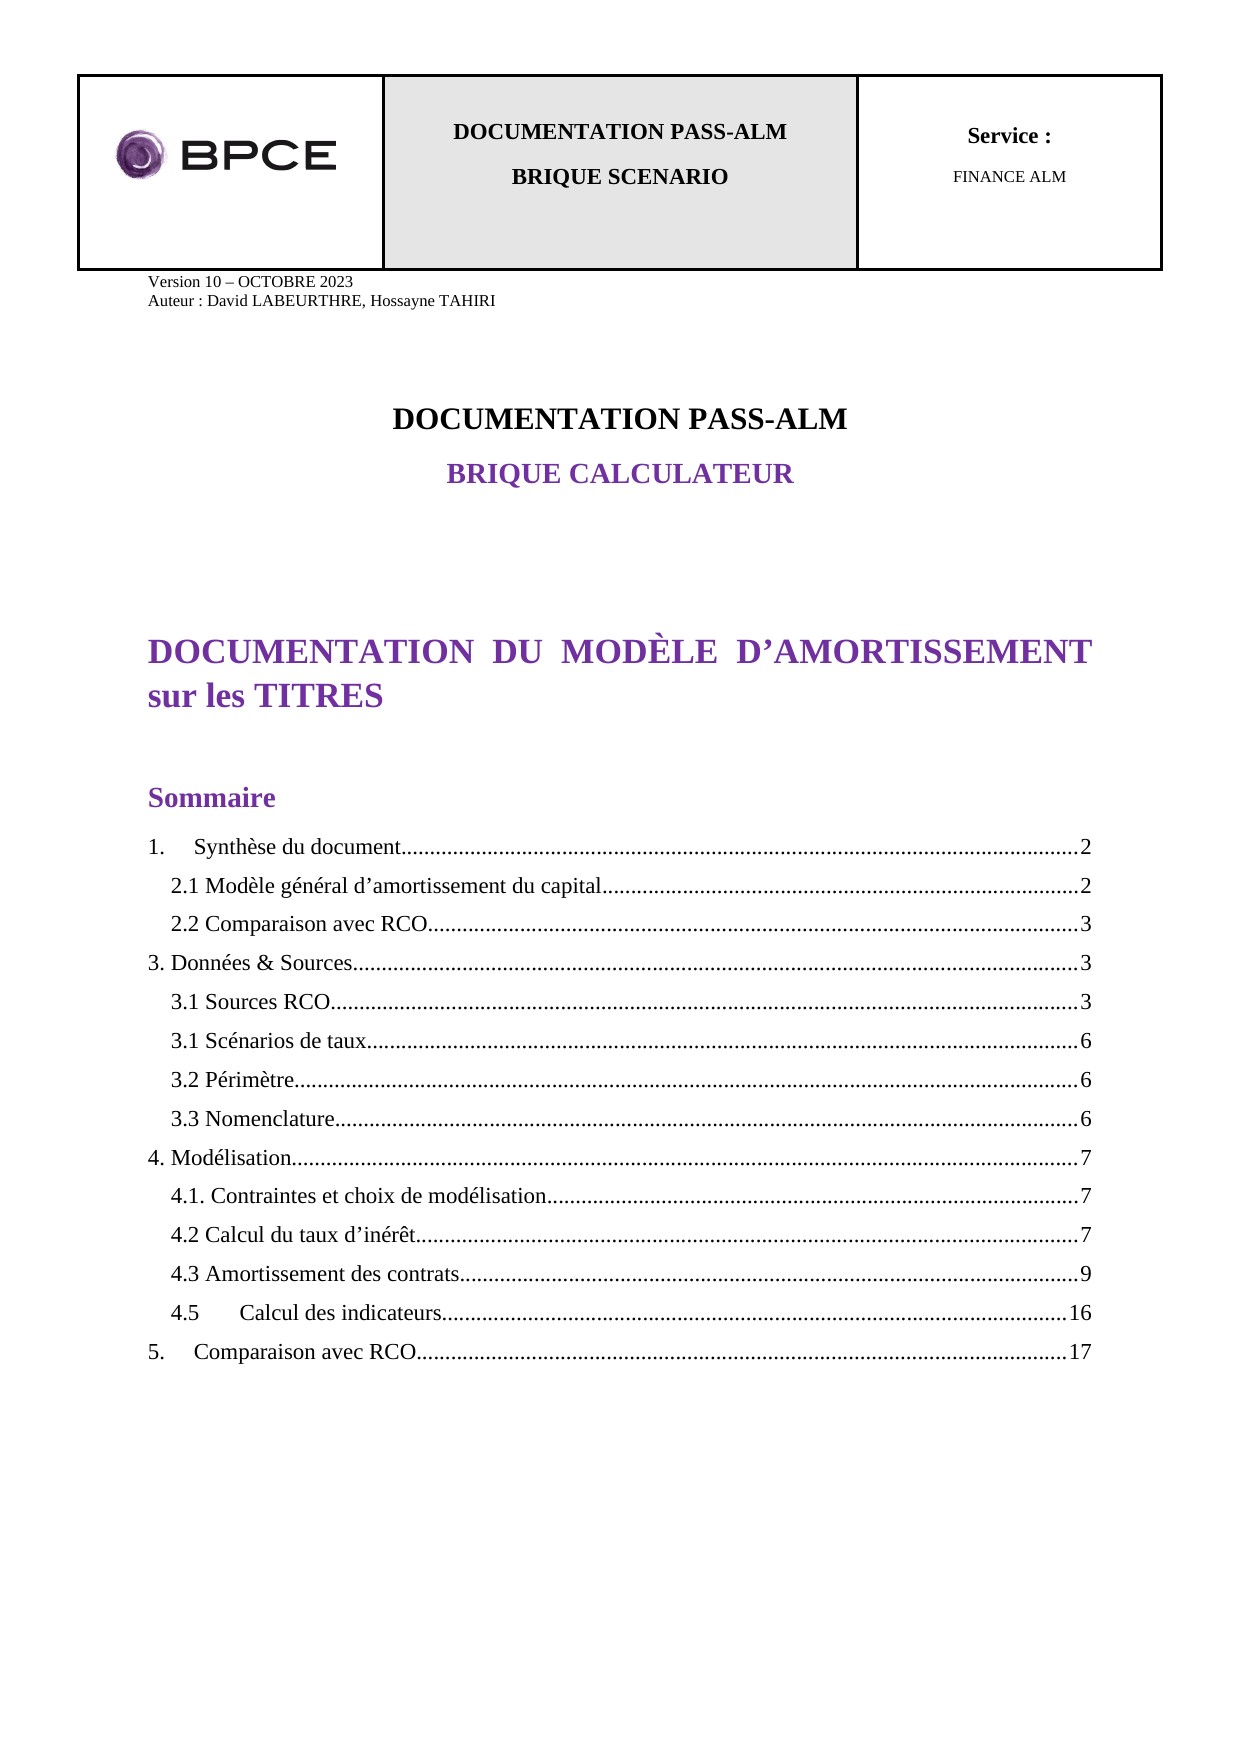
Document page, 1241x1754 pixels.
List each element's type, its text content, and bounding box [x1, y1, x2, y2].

text 2.2 Comparaison avec RCO 3 [171, 911, 1093, 937]
text 3.2 Périmètre 6 [171, 1066, 1093, 1092]
text BRIQUE CALCULATEUR [148, 456, 1093, 489]
picture [105, 115, 357, 192]
text 3.3 Nomenclature 6 [171, 1105, 1093, 1131]
text 3. Données & Sources 3 [148, 949, 1093, 976]
text DOCUMENTATION DU MODÈLE D’AMORTISSEMENT sur les TITRES [148, 630, 1093, 715]
text 4.5 Calcul des indicateurs 16 [171, 1299, 1093, 1325]
text DOCUMENTATION PASS-ALM [148, 400, 1093, 436]
text 3.1 Scénarios de taux 6 [171, 1027, 1093, 1053]
text 2.1 Modèle général d’amortissement du capital 2 [171, 872, 1093, 898]
text 4.1. Contraintes et choix de modélisation 7 [171, 1182, 1093, 1209]
text 4. Modélisation 7 [148, 1144, 1093, 1170]
text 4.2 Calcul du taux d’inérêt 7 [171, 1221, 1093, 1248]
text 4.3 Amortissement des contrats 9 [171, 1260, 1093, 1287]
text 5. Comparaison avec RCO 17 [148, 1338, 1093, 1364]
text 3.1 Sources RCO 3 [171, 988, 1093, 1014]
text Sommaire [148, 780, 1093, 813]
text 1. Synthèse du document 2 [148, 833, 1093, 859]
